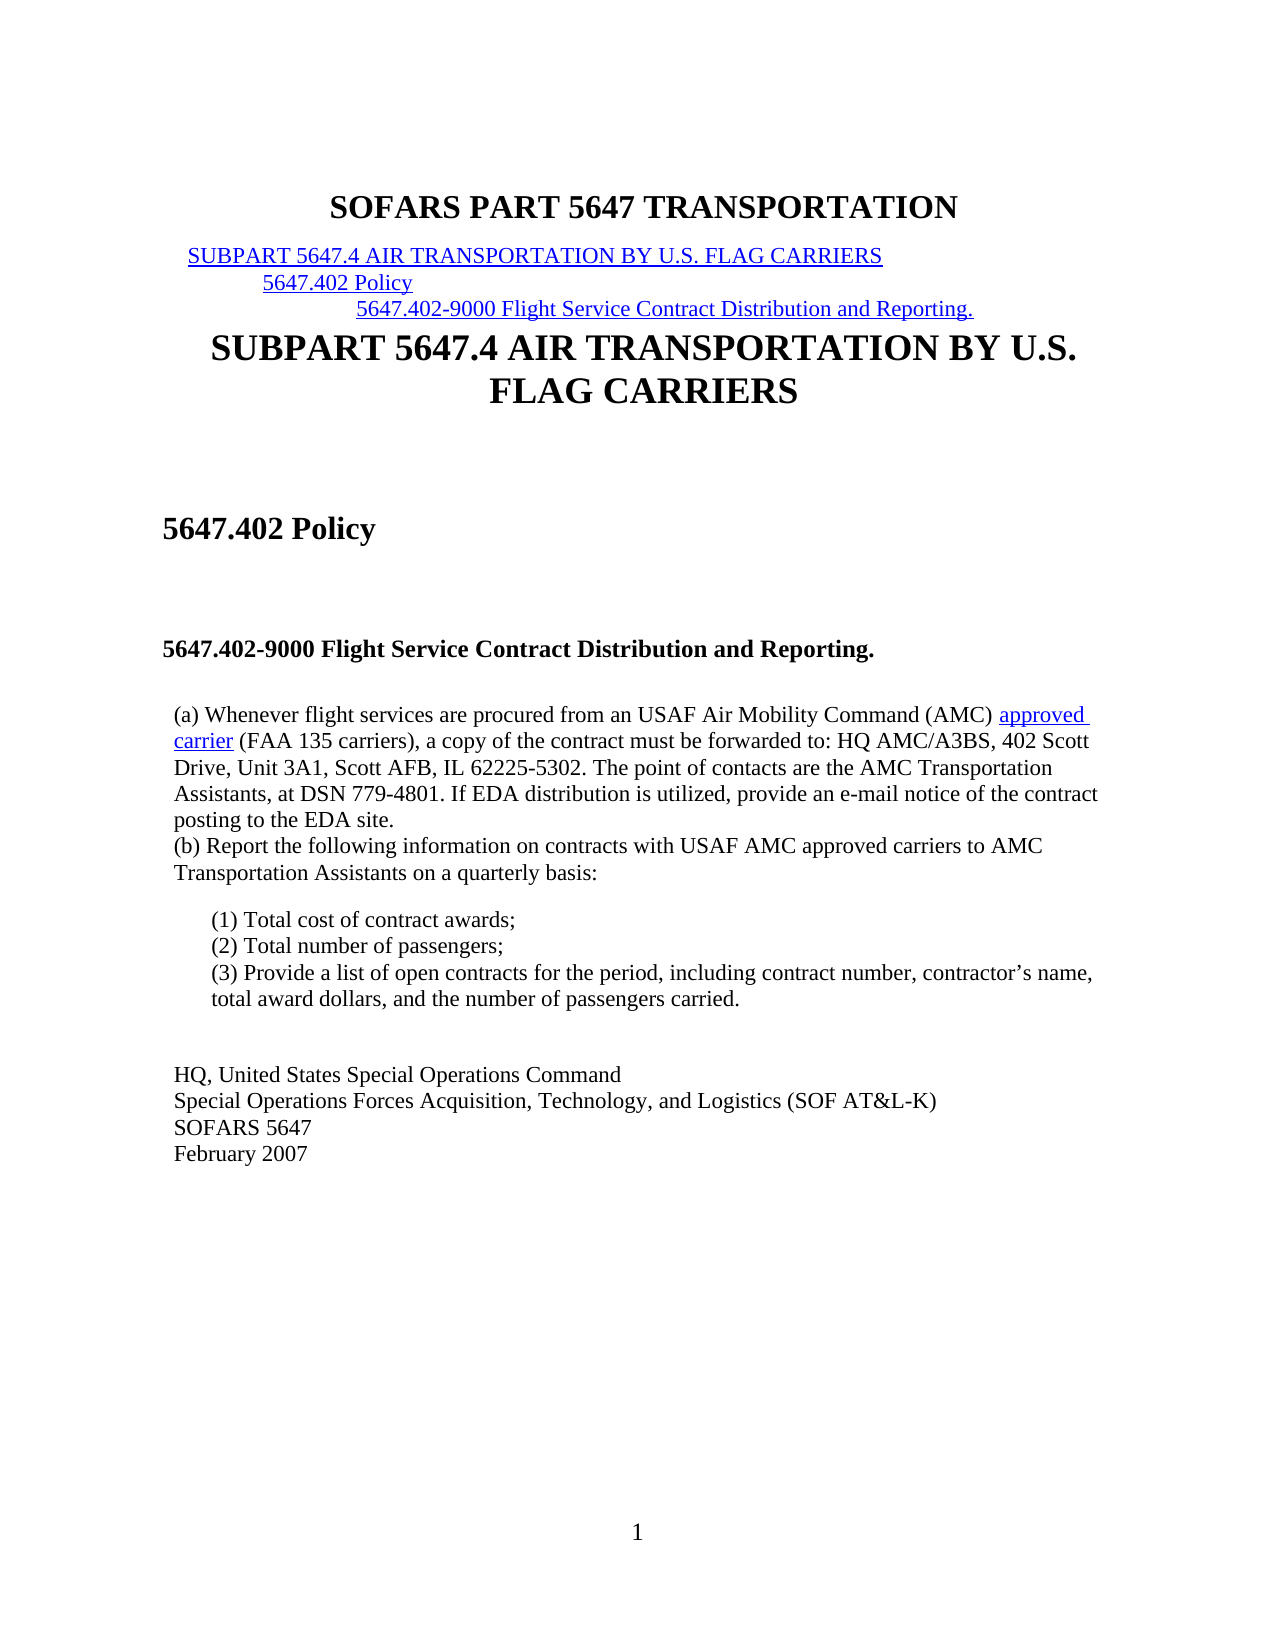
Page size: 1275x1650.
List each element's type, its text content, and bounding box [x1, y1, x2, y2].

text (b) Report the following information on contracts with USAF AMC approved carriers to AMC Transportation Assistants on a quarterly basis: [163, 833, 1135, 896]
text (a) Whenever flight services are procured from an USAF Air Mobility Command (AMC) approved carrier (FAA 135 carriers), a copy of the contract must be forwarded to: HQ AMC/A3BS, 402 Scott Drive, Unit 3A1, Scott AFB, IL 62225-5302. The point of contacts are the AMC Transportation Assistants, at DSN 779-4801. If EDA distribution is utilized, provide an e-mail notice of the contract posting to the EDA site. [163, 690, 1135, 833]
text Special Operations Forces Acquisition, Technology, and Logistics (SOF AT&L-K) [163, 1087, 1135, 1114]
text (3) Provide a list of open contracts for the period, including contract number, contractor’s name, total award dollars, and the number of passengers carried. [201, 959, 1135, 1022]
text HQ, United States Special Operations Command [163, 1061, 1135, 1087]
subtitle SOFARS PART 5647 TRANSPORTATION [162, 187, 1125, 226]
subtitle 5647.402 Policy [162, 509, 1125, 547]
text (2) Total number of passengers; [201, 932, 1135, 959]
subtitle 5647.402-9000 Flight Service Contract Distribution and Reporting. [162, 634, 1125, 662]
text 5647.402-9000 Flight Service Contract Distribution and Reporting. [356, 295, 1125, 322]
text SOFARS 5647 [163, 1114, 1135, 1140]
text 5647.402 Policy [262, 269, 1125, 295]
text SUBPART 5647.4 AIR TRANSPORTATION BY U.S. FLAG CARRIERS [187, 243, 1125, 269]
text (1) Total cost of contract awards; [201, 896, 1135, 932]
text February 2007 [163, 1140, 1135, 1177]
subtitle SUBPART 5647.4 AIR TRANSPORTATION BY U.S. FLAG CARRIERS [162, 326, 1125, 412]
